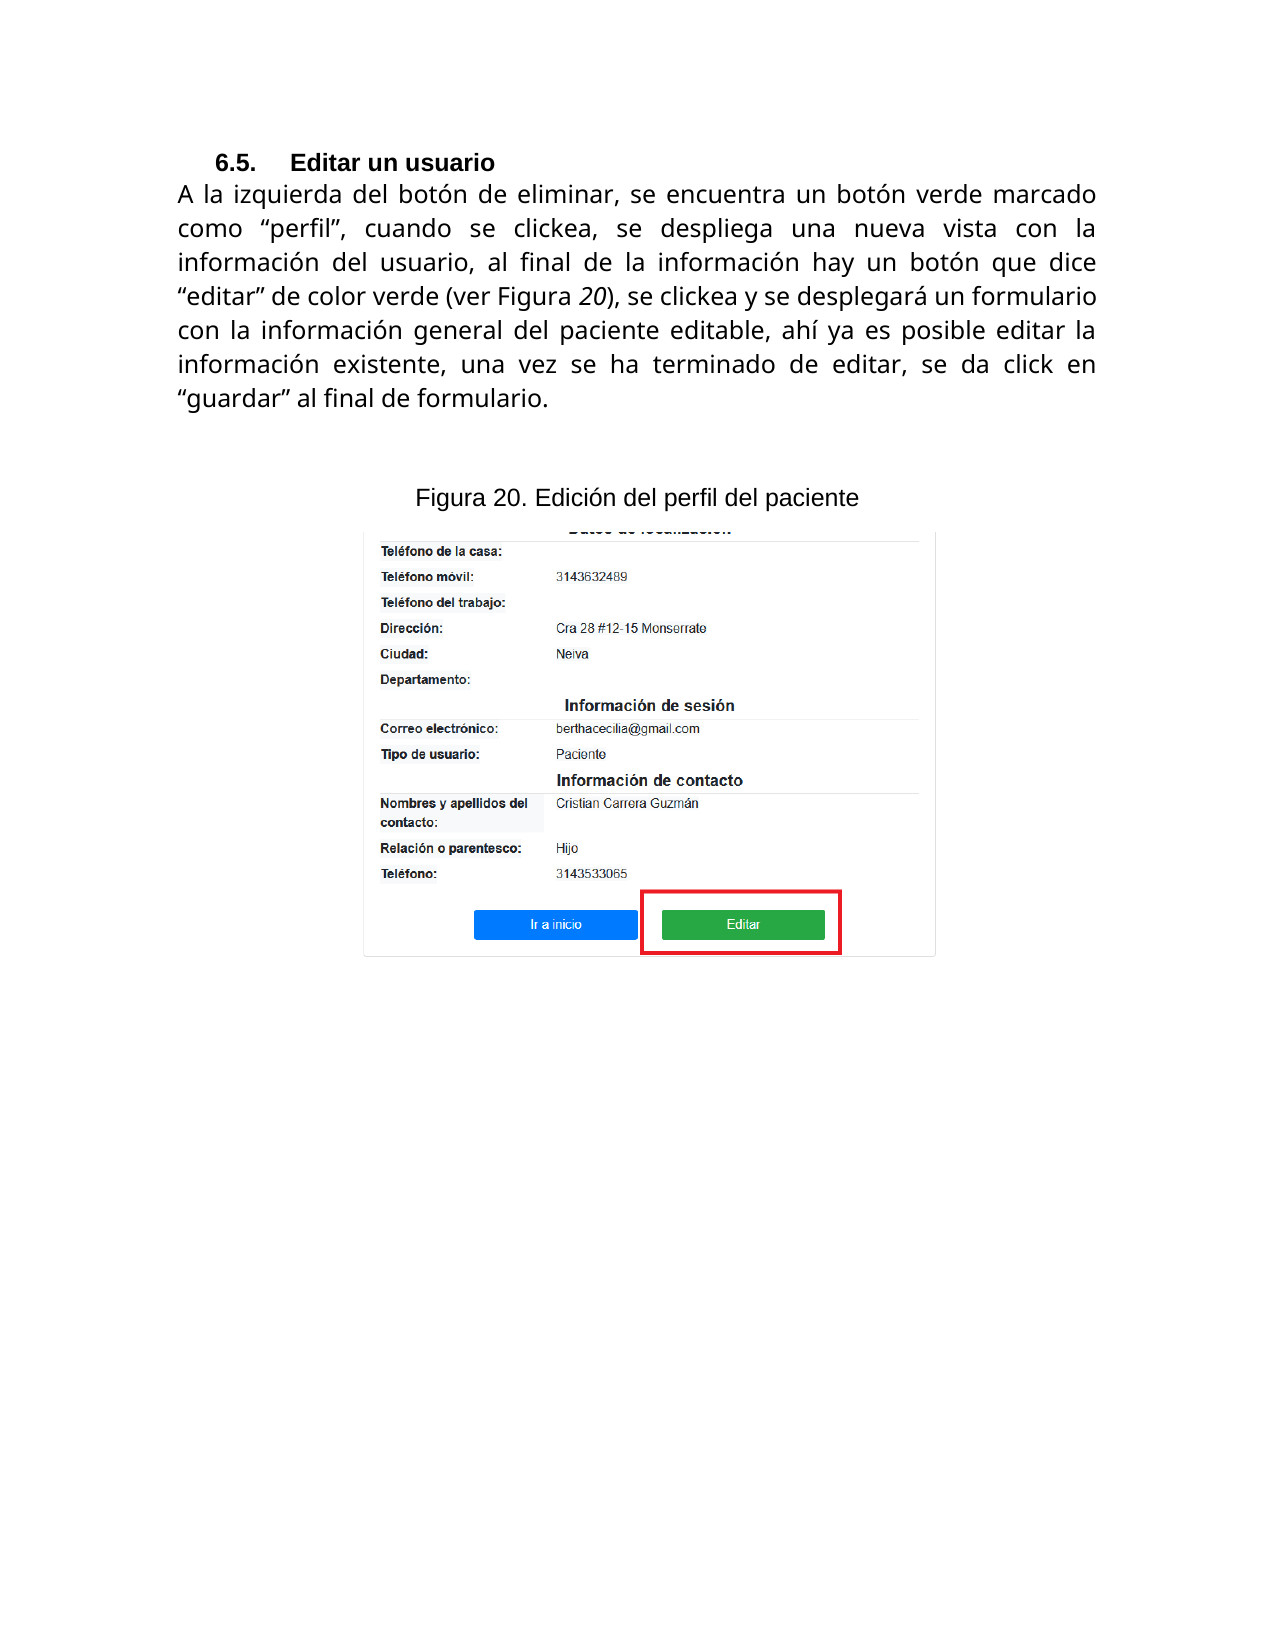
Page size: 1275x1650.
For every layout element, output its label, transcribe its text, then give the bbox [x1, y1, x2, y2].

picture [315, 532, 960, 959]
text Figura 20. Edición del perfil del paciente [177, 483, 1098, 512]
text A la izquierda del botón de eliminar, se encuentra un botón verde marcado como “perfil”, cuando se clickea, se despliega una nueva vista con la información del usuario, al final de la información hay un botón que dice “editar” de color verde (ver Figura 20), se clickea y se desplegará un formulario con la información general del paciente editable, ahí ya es posible editar la información existente, una vez se ha terminado de editar, se da click en “guardar” al final de formulario. [177, 176, 1098, 415]
subtitle Editar un usuario [215, 148, 1098, 176]
